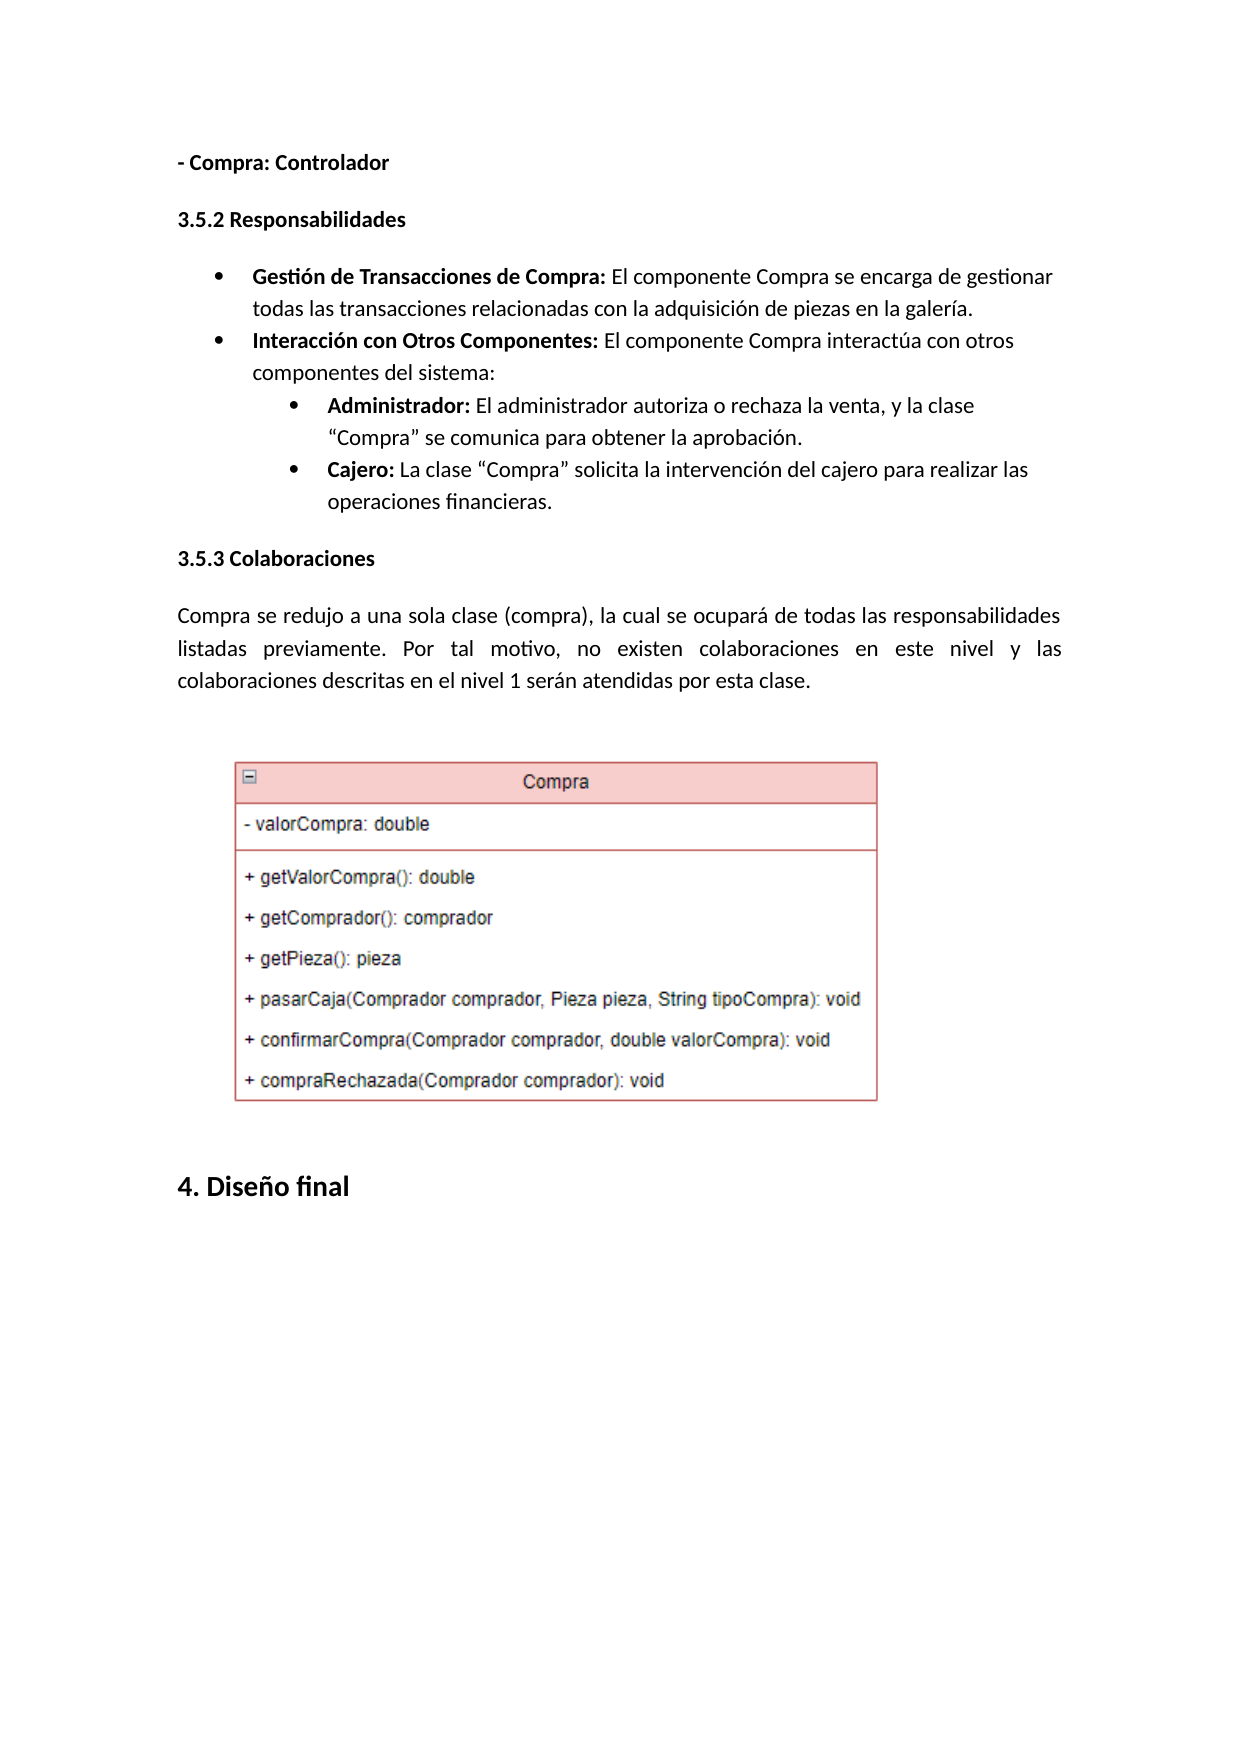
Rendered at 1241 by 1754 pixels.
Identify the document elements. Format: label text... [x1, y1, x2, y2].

text 3.5.2 Responsabilidades [177, 205, 1063, 233]
text Compra se redujo a una sola clase (compra), la cual se ocupará de todas las responsabilidades listadas previamente. Por tal motivo, no existen colaboraciones en este nivel y las colaboraciones descritas en el nivel 1 serán atendidas por esta clase. [177, 602, 1063, 694]
list Interacción con Otros Componentes: El componente Compra interactúa con otros componentes del sistema: [215, 326, 1063, 387]
list Administrador: El administrador autoriza o rechaza la venta, y la clase “Compra” se comunica para obtener la aprobación. [290, 391, 1063, 451]
text 3.5.3 Colaboraciones [177, 544, 1063, 572]
text 4. Diseño final [177, 1168, 1063, 1203]
list Gestión de Transacciones de Compra: El componente Compra se encarga de gestionar todas las transacciones relacionadas con la adquisición de piezas en la galería. [215, 262, 1063, 322]
list Cajero: La clase “Compra” solicita la intervención del cajero para realizar las operaciones financieras. [290, 455, 1063, 515]
picture [177, 723, 949, 1139]
text - Compra: Controlador [177, 148, 1063, 176]
